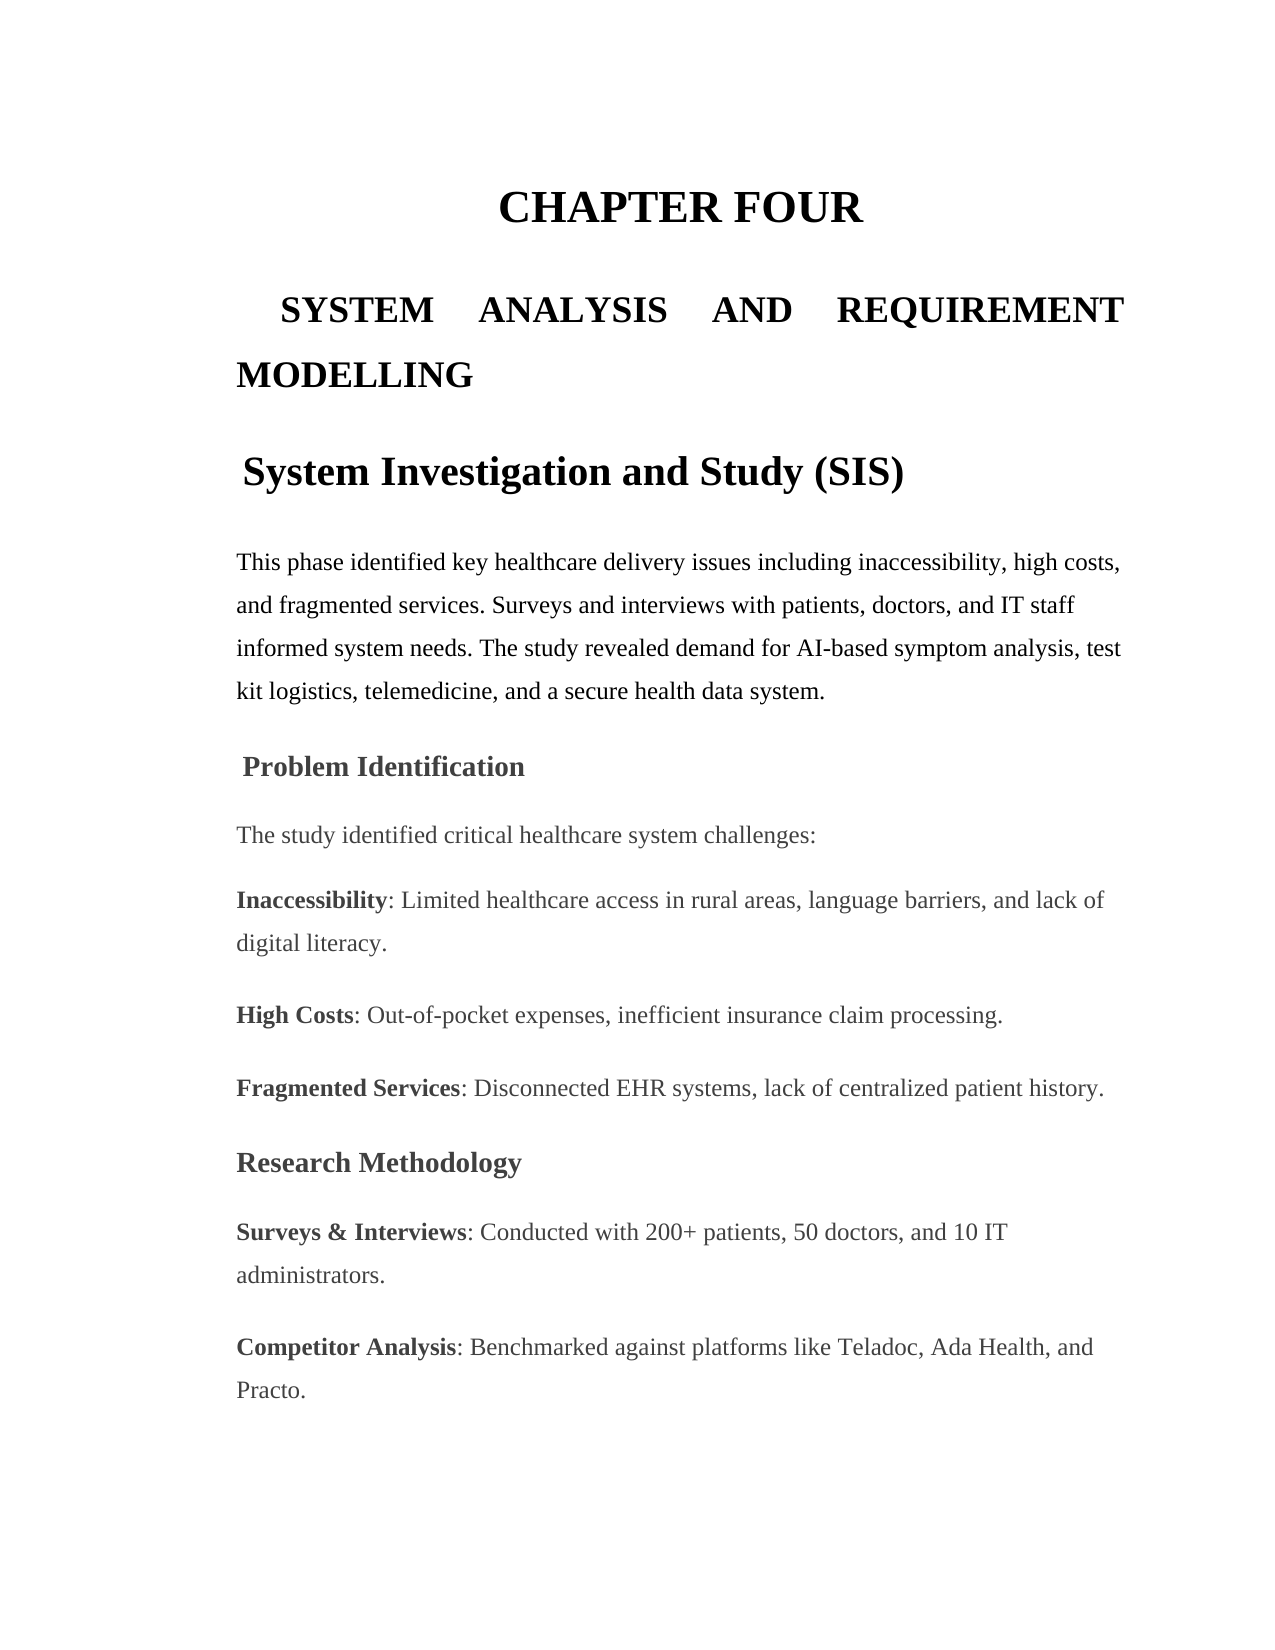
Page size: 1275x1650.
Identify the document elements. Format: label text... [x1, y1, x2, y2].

subtitle System Investigation and Study (SIS) [236, 446, 1125, 494]
subtitle Research Methodology [236, 1145, 1125, 1178]
subtitle CHAPTER FOUR [236, 179, 1125, 232]
text Inaccessibility: Limited healthcare access in rural areas, language barriers, and lack of digital literacy. [236, 885, 1125, 957]
text Surveys & Interviews: Conducted with 200+ patients, 50 doctors, and 10 IT administrators. [236, 1217, 1125, 1289]
text High Costs: Out-of-pocket expenses, inefficient insurance claim processing. [236, 1000, 1125, 1029]
text Competitor Analysis: Benchmarked against platforms like Teladoc, Ada Health, and Practo. [236, 1332, 1125, 1404]
text Fragmented Services: Disconnected EHR systems, lack of centralized patient history. [236, 1073, 1125, 1101]
text This phase identified key healthcare delivery issues including inaccessibility, high costs, and fragmented services. Surveys and interviews with patients, doctors, and IT staff informed system needs. The study revealed demand for AI-based symptom analysis, test kit logistics, telemedicine, and a secure health data system. [236, 547, 1125, 705]
text The study identified critical healthcare system challenges: [236, 820, 1125, 849]
subtitle Problem Identification [236, 749, 1125, 782]
subtitle SYSTEM ANALYSIS AND REQUIREMENT MODELLING [236, 287, 1125, 395]
